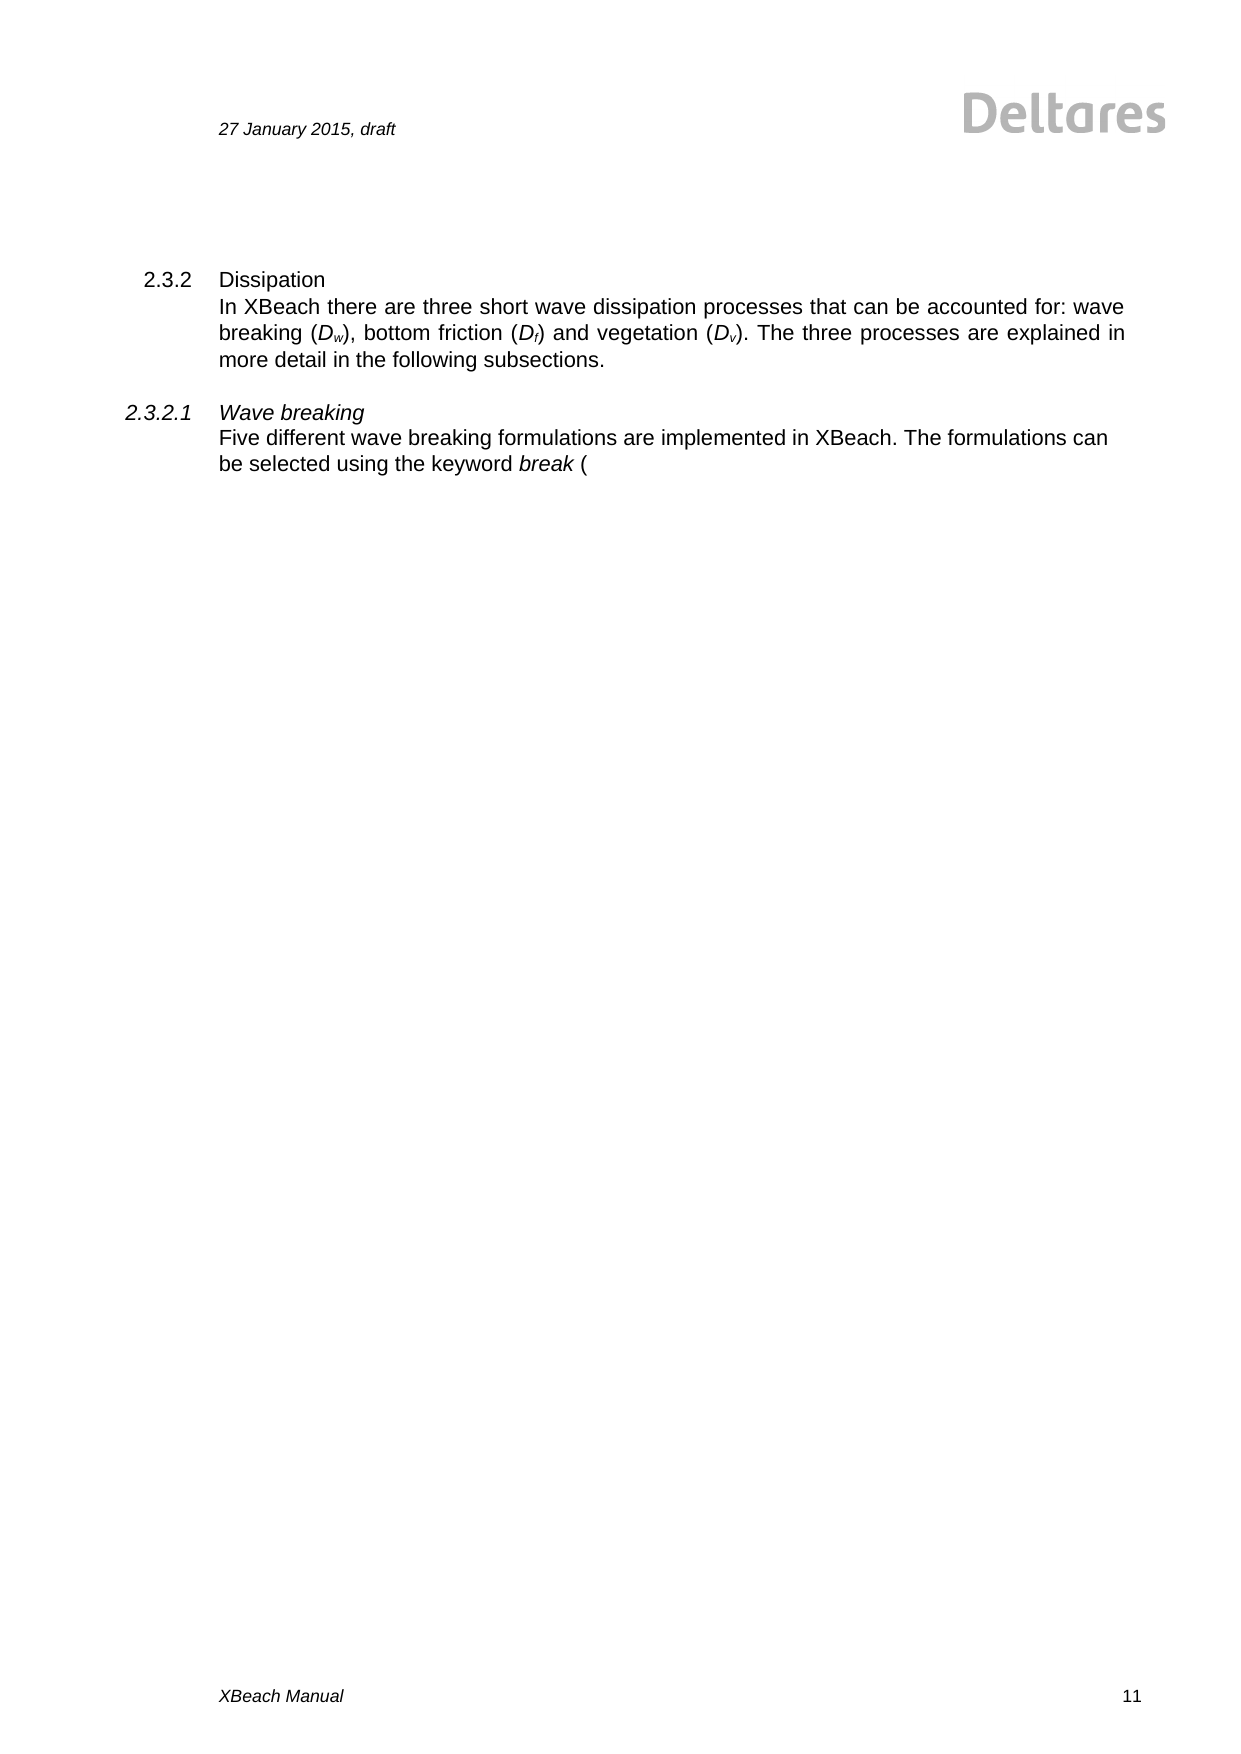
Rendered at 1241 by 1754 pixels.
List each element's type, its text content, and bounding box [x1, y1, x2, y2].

text Five different wave breaking formulations are implemented in XBeach. The formulations can be selected using the keyword break ( [218, 425, 1126, 476]
picture [964, 75, 1166, 133]
subtitle Dissipation [192, 266, 1126, 292]
subtitle Wave breaking [192, 399, 1126, 425]
text In XBeach there are three short wave dissipation processes that can be accounted for: wave breaking (Dw), bottom friction (Df) and vegetation (Dv). The three processes are explained in more detail in the following subsections. [218, 292, 1126, 372]
